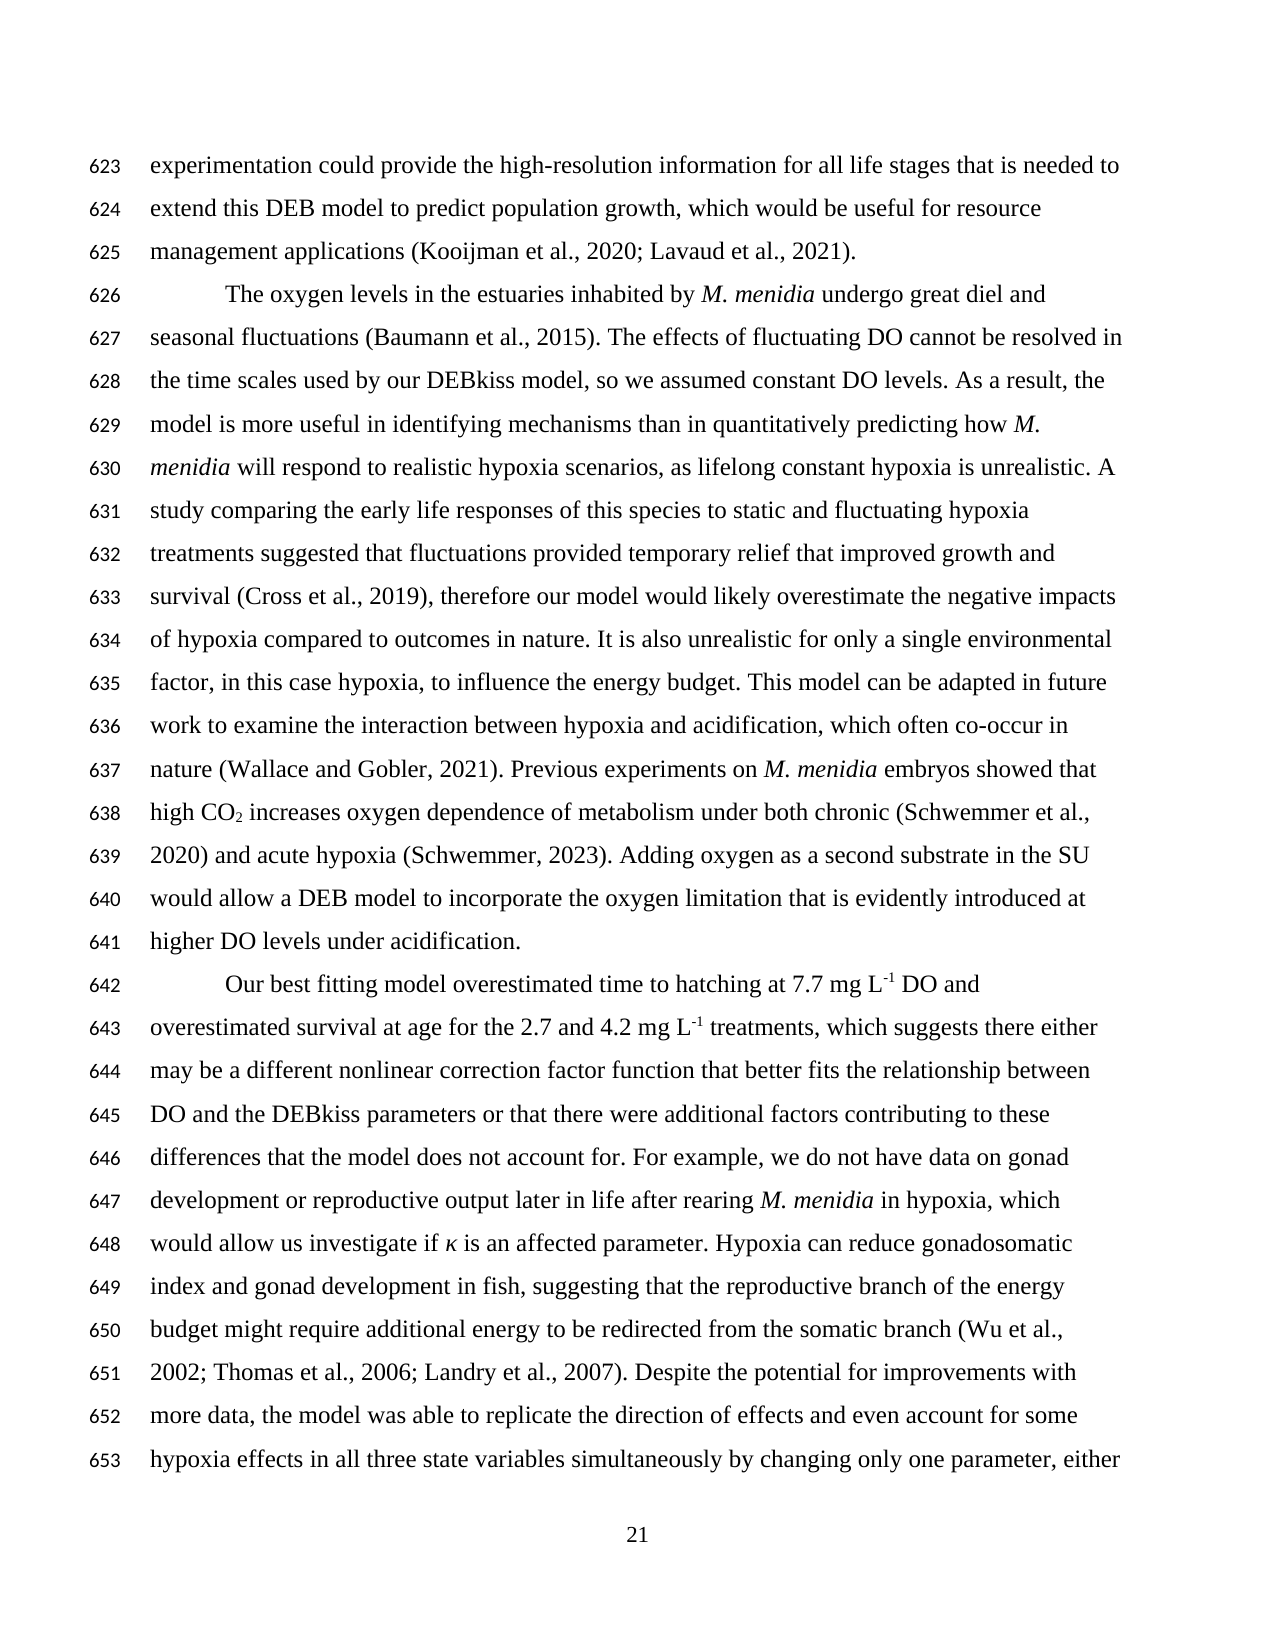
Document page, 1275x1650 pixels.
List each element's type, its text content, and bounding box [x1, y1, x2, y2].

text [150, 969, 1125, 1472]
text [150, 150, 1125, 265]
text The oxygen levels in the estuaries inhabited by M. menidia undergo great diel and seasonal fluctuations (Baumann et al., 2015). The effects of fluctuating DO cannot be resolved in the time scales used by our DEBkiss model, so we assumed constant DO levels. As a result, the model is more useful in identifying mechanisms than in quantitatively predicting how M. menidia will respond to realistic hypoxia scenarios, as lifelong constant hypoxia is unrealistic. A study comparing the early life responses of this species to static and fluctuating hypoxia treatments suggested that fluctuations provided temporary relief that improved growth and survival (Cross et al., 2019), therefore our model would likely overestimate the negative impacts of hypoxia compared to outcomes in nature. It is also unrealistic for only a single environmental factor, in this case hypoxia, to influence the energy budget. This model can be adapted in future work to examine the interaction between hypoxia and acidification, which often co-occur in nature (Wallace and Gobler, 2021). Previous experiments on M. menidia embryos showed that high CO2 increases oxygen dependence of metabolism under both chronic (Schwemmer et al., 2020) and acute hypoxia (Schwemmer, 2023). Adding oxygen as a second substrate in the SU would allow a DEB model to incorporate the oxygen limitation that is evidently introduced at higher DO levels under acidification. [150, 279, 1125, 955]
